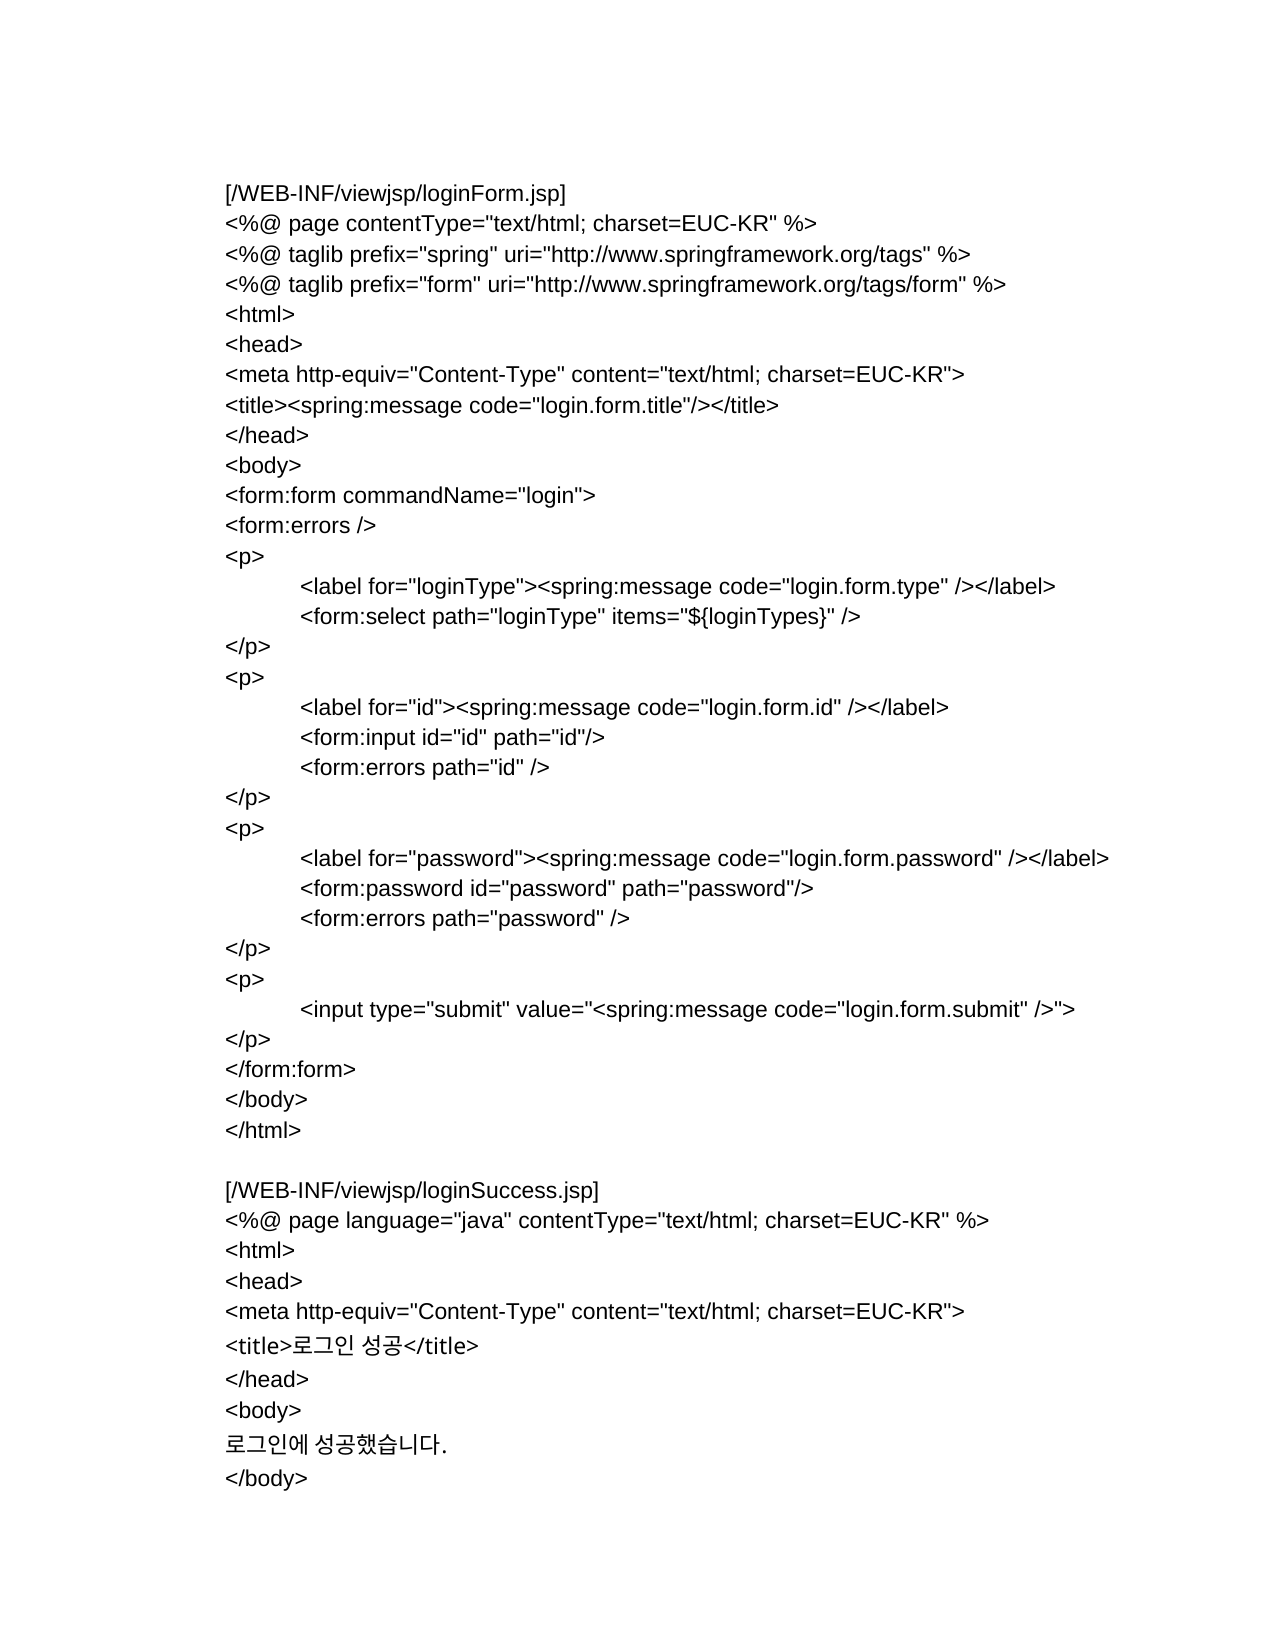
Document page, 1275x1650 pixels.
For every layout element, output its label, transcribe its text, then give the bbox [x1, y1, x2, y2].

text 로그인에 성공했습니다. [150, 1427, 1125, 1460]
text <meta http-equiv="Content-Type" content="text/html; charset=EUC-KR"> [150, 1298, 1125, 1324]
text <form:form commandName="login"> [150, 482, 1125, 509]
text <%@ taglib prefix="form" uri="http://www.springframework.org/tags/form" %> [150, 271, 1125, 297]
text <label for="loginType"><spring:message code="login.form.type" /></label> [150, 573, 1125, 599]
text </head> [150, 1366, 1125, 1393]
text <form:errors path="id" /> [150, 754, 1125, 781]
text </form:form> [150, 1056, 1125, 1083]
text <form:select path="loginType" items="${loginTypes}" /> [150, 603, 1125, 629]
text <form:errors /> [150, 512, 1125, 539]
text <p> [150, 966, 1125, 992]
text </body> [150, 1086, 1125, 1113]
text <form:input id="id" path="id"/> [150, 724, 1125, 750]
text <form:password id="password" path="password"/> [150, 875, 1125, 901]
text <%@ taglib prefix="spring" uri="http://www.springframework.org/tags" %> [150, 241, 1125, 267]
text <p> [150, 543, 1125, 569]
text <%@ page contentType="text/html; charset=EUC-KR" %> [150, 210, 1125, 237]
text </html> [150, 1117, 1125, 1143]
text </p> [150, 1026, 1125, 1052]
text [/WEB-INF/viewjsp/loginSuccess.jsp] [150, 1177, 1125, 1203]
text <p> [150, 814, 1125, 841]
text </p> [150, 935, 1125, 962]
text </head> [150, 422, 1125, 448]
text </p> [150, 784, 1125, 811]
text <label for="password"><spring:message code="login.form.password" /></label> [150, 845, 1125, 871]
text <%@ page language="java" contentType="text/html; charset=EUC-KR" %> [150, 1207, 1125, 1234]
text <p> [150, 663, 1125, 690]
text <label for="id"><spring:message code="login.form.id" /></label> [150, 694, 1125, 720]
text <head> [150, 1268, 1125, 1294]
text </p> [150, 633, 1125, 660]
text <form:errors path="password" /> [150, 905, 1125, 932]
text <meta http-equiv="Content-Type" content="text/html; charset=EUC-KR"> [150, 361, 1125, 388]
text <input type="submit" value="<spring:message code="login.form.submit" />"> [150, 996, 1125, 1022]
text [/WEB-INF/viewjsp/loginForm.jsp] [150, 180, 1125, 207]
text </body> [150, 1465, 1125, 1492]
text <title><spring:message code="login.form.title"/></title> [150, 392, 1125, 418]
text <html> [150, 301, 1125, 327]
text <head> [150, 331, 1125, 358]
text <body> [150, 452, 1125, 478]
text <body> [150, 1397, 1125, 1423]
text <title>로그인 성공</title> [150, 1328, 1125, 1361]
text <html> [150, 1237, 1125, 1264]
